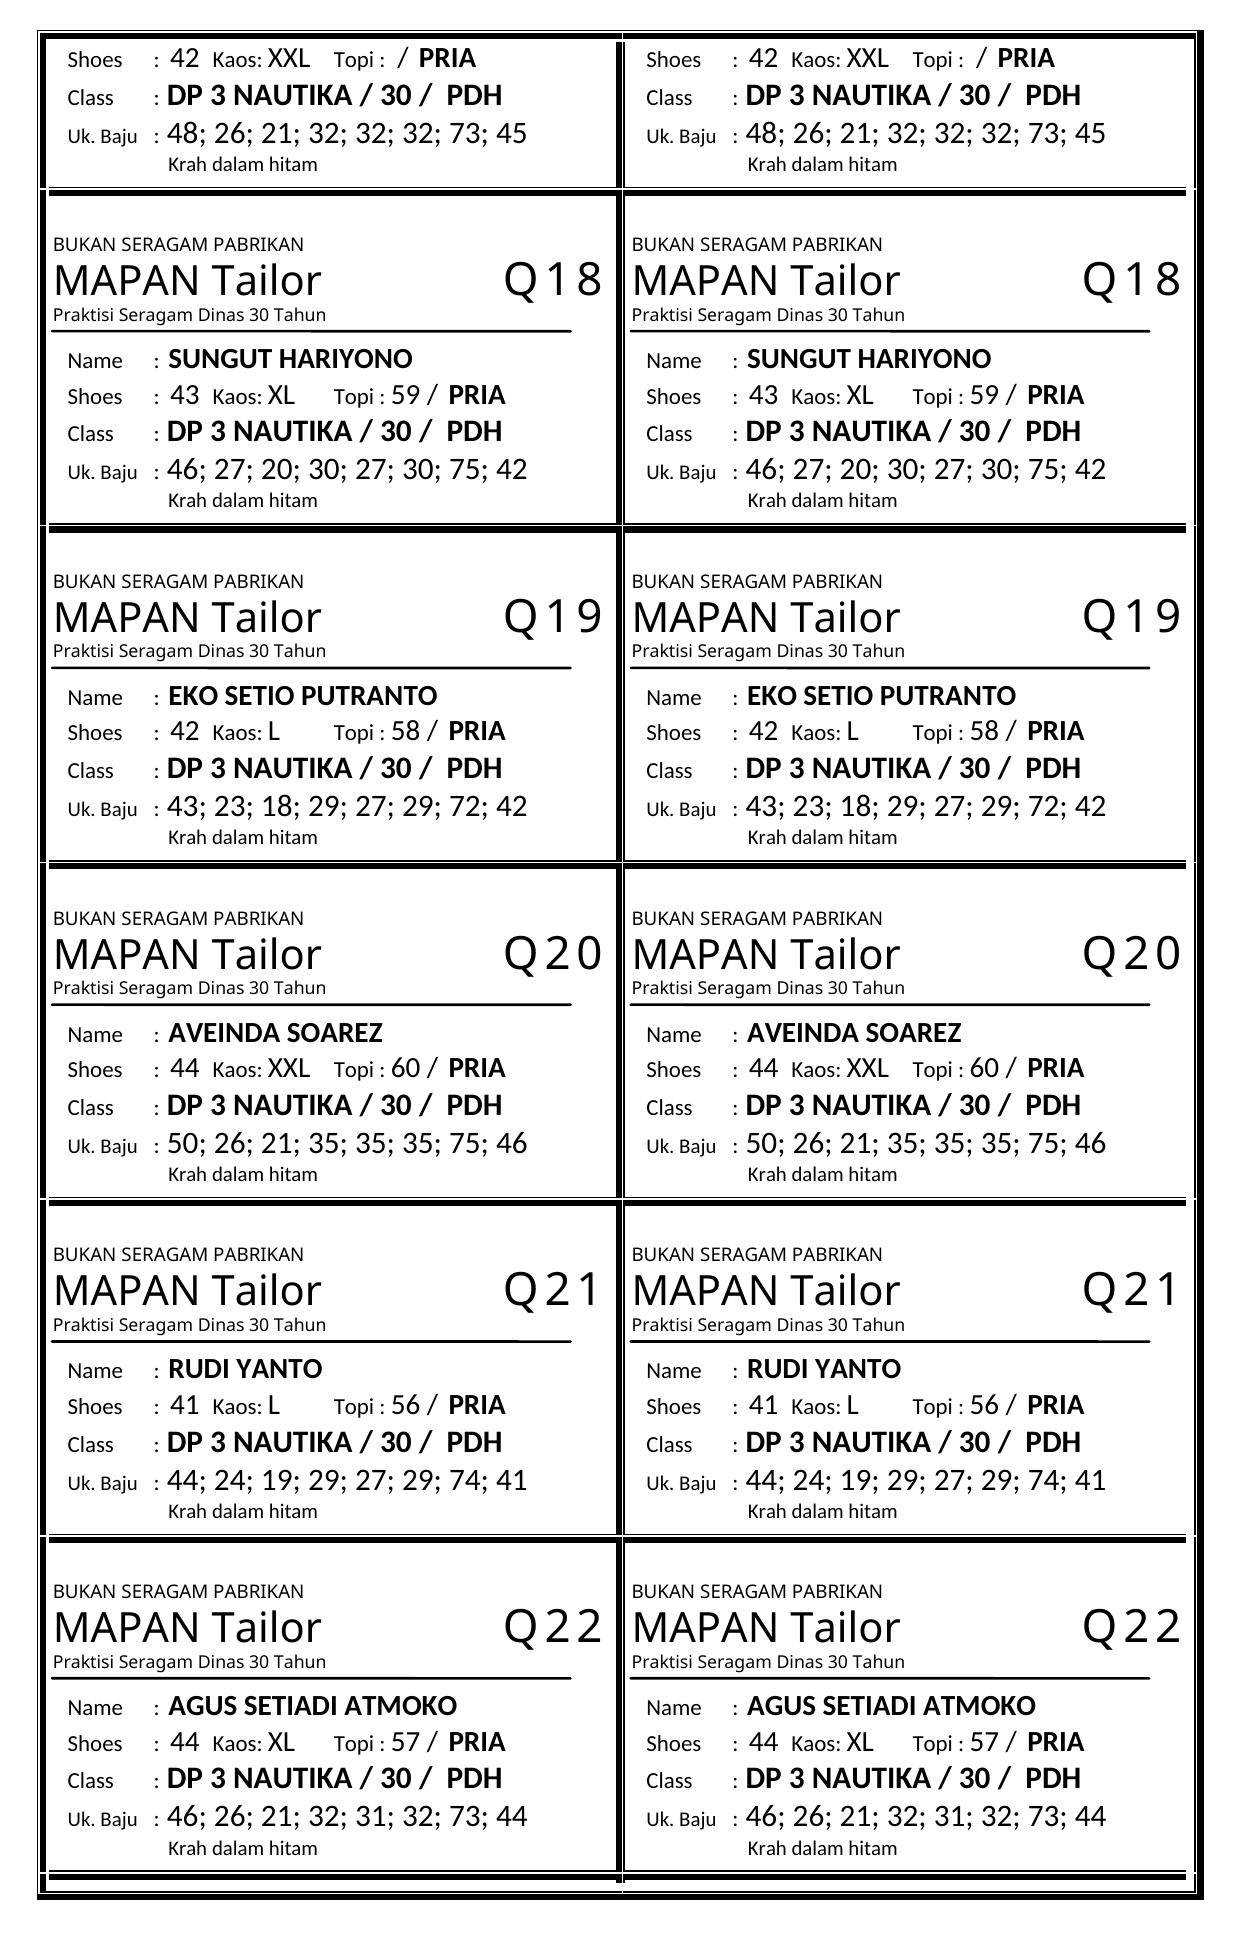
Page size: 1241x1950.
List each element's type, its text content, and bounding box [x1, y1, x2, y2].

table_cell BUKAN SERAGAM PABRIKAN MAPAN Tailor Q22 Praktisi Seragam Dinas 30 Tahun Name : AGUS SETIADI ATMOKO Shoes : 44 Kaos: XL Topi : 57 / PRIA Class : DP 3 NAUTIKA / 30 / PDH Uk. Baju : 46; 26; 21; 32; 31; 32; 73; 44 Krah dalam hitam [620, 1534, 1197, 1870]
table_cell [620, 31, 1197, 186]
table_cell BUKAN SERAGAM PABRIKAN MAPAN Tailor Q18 Praktisi Seragam Dinas 30 Tahun Name : SUNGUT HARIYONO Shoes : 43 Kaos: XL Topi : 59 / PRIA Class : DP 3 NAUTIKA / 30 / PDH Uk. Baju : 46; 27; 20; 30; 27; 30; 75; 42 Krah dalam hitam [41, 186, 620, 523]
table_cell BUKAN SERAGAM PABRIKAN MAPAN Tailor Q19 Praktisi Seragam Dinas 30 Tahun Name : EKO SETIO PUTRANTO Shoes : 42 Kaos: L Topi : 58 / PRIA Class : DP 3 NAUTIKA / 30 / PDH Uk. Baju : 43; 23; 18; 29; 27; 29; 72; 42 Krah dalam hitam [620, 523, 1197, 860]
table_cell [620, 1870, 1197, 1891]
table_cell BUKAN SERAGAM PABRIKAN MAPAN Tailor Q21 Praktisi Seragam Dinas 30 Tahun Name : RUDI YANTO Shoes : 41 Kaos: L Topi : 56 / PRIA Class : DP 3 NAUTIKA / 30 / PDH Uk. Baju : 44; 24; 19; 29; 27; 29; 74; 41 Krah dalam hitam [41, 1197, 620, 1533]
table_cell BUKAN SERAGAM PABRIKAN MAPAN Tailor Q20 Praktisi Seragam Dinas 30 Tahun Name : AVEINDA SOAREZ Shoes : 44 Kaos: XXL Topi : 60 / PRIA Class : DP 3 NAUTIKA / 30 / PDH Uk. Baju : 50; 26; 21; 35; 35; 35; 75; 46 Krah dalam hitam [620, 860, 1197, 1197]
table_cell BUKAN SERAGAM PABRIKAN MAPAN Tailor Q21 Praktisi Seragam Dinas 30 Tahun Name : RUDI YANTO Shoes : 41 Kaos: L Topi : 56 / PRIA Class : DP 3 NAUTIKA / 30 / PDH Uk. Baju : 44; 24; 19; 29; 27; 29; 74; 41 Krah dalam hitam [620, 1197, 1197, 1533]
table_cell BUKAN SERAGAM PABRIKAN MAPAN Tailor Q20 Praktisi Seragam Dinas 30 Tahun Name : AVEINDA SOAREZ Shoes : 44 Kaos: XXL Topi : 60 / PRIA Class : DP 3 NAUTIKA / 30 / PDH Uk. Baju : 50; 26; 21; 35; 35; 35; 75; 46 Krah dalam hitam [41, 860, 620, 1197]
table_cell BUKAN SERAGAM PABRIKAN MAPAN Tailor Q18 Praktisi Seragam Dinas 30 Tahun Name : SUNGUT HARIYONO Shoes : 43 Kaos: XL Topi : 59 / PRIA Class : DP 3 NAUTIKA / 30 / PDH Uk. Baju : 46; 27; 20; 30; 27; 30; 75; 42 Krah dalam hitam [620, 186, 1197, 523]
table_cell BUKAN SERAGAM PABRIKAN MAPAN Tailor Q19 Praktisi Seragam Dinas 30 Tahun Name : EKO SETIO PUTRANTO Shoes : 42 Kaos: L Topi : 58 / PRIA Class : DP 3 NAUTIKA / 30 / PDH Uk. Baju : 43; 23; 18; 29; 27; 29; 72; 42 Krah dalam hitam [41, 523, 620, 860]
table_cell BUKAN SERAGAM PABRIKAN MAPAN Tailor Q22 Praktisi Seragam Dinas 30 Tahun Name : AGUS SETIADI ATMOKO Shoes : 44 Kaos: XL Topi : 57 / PRIA Class : DP 3 NAUTIKA / 30 / PDH Uk. Baju : 46; 26; 21; 32; 31; 32; 73; 44 Krah dalam hitam [41, 1534, 620, 1870]
